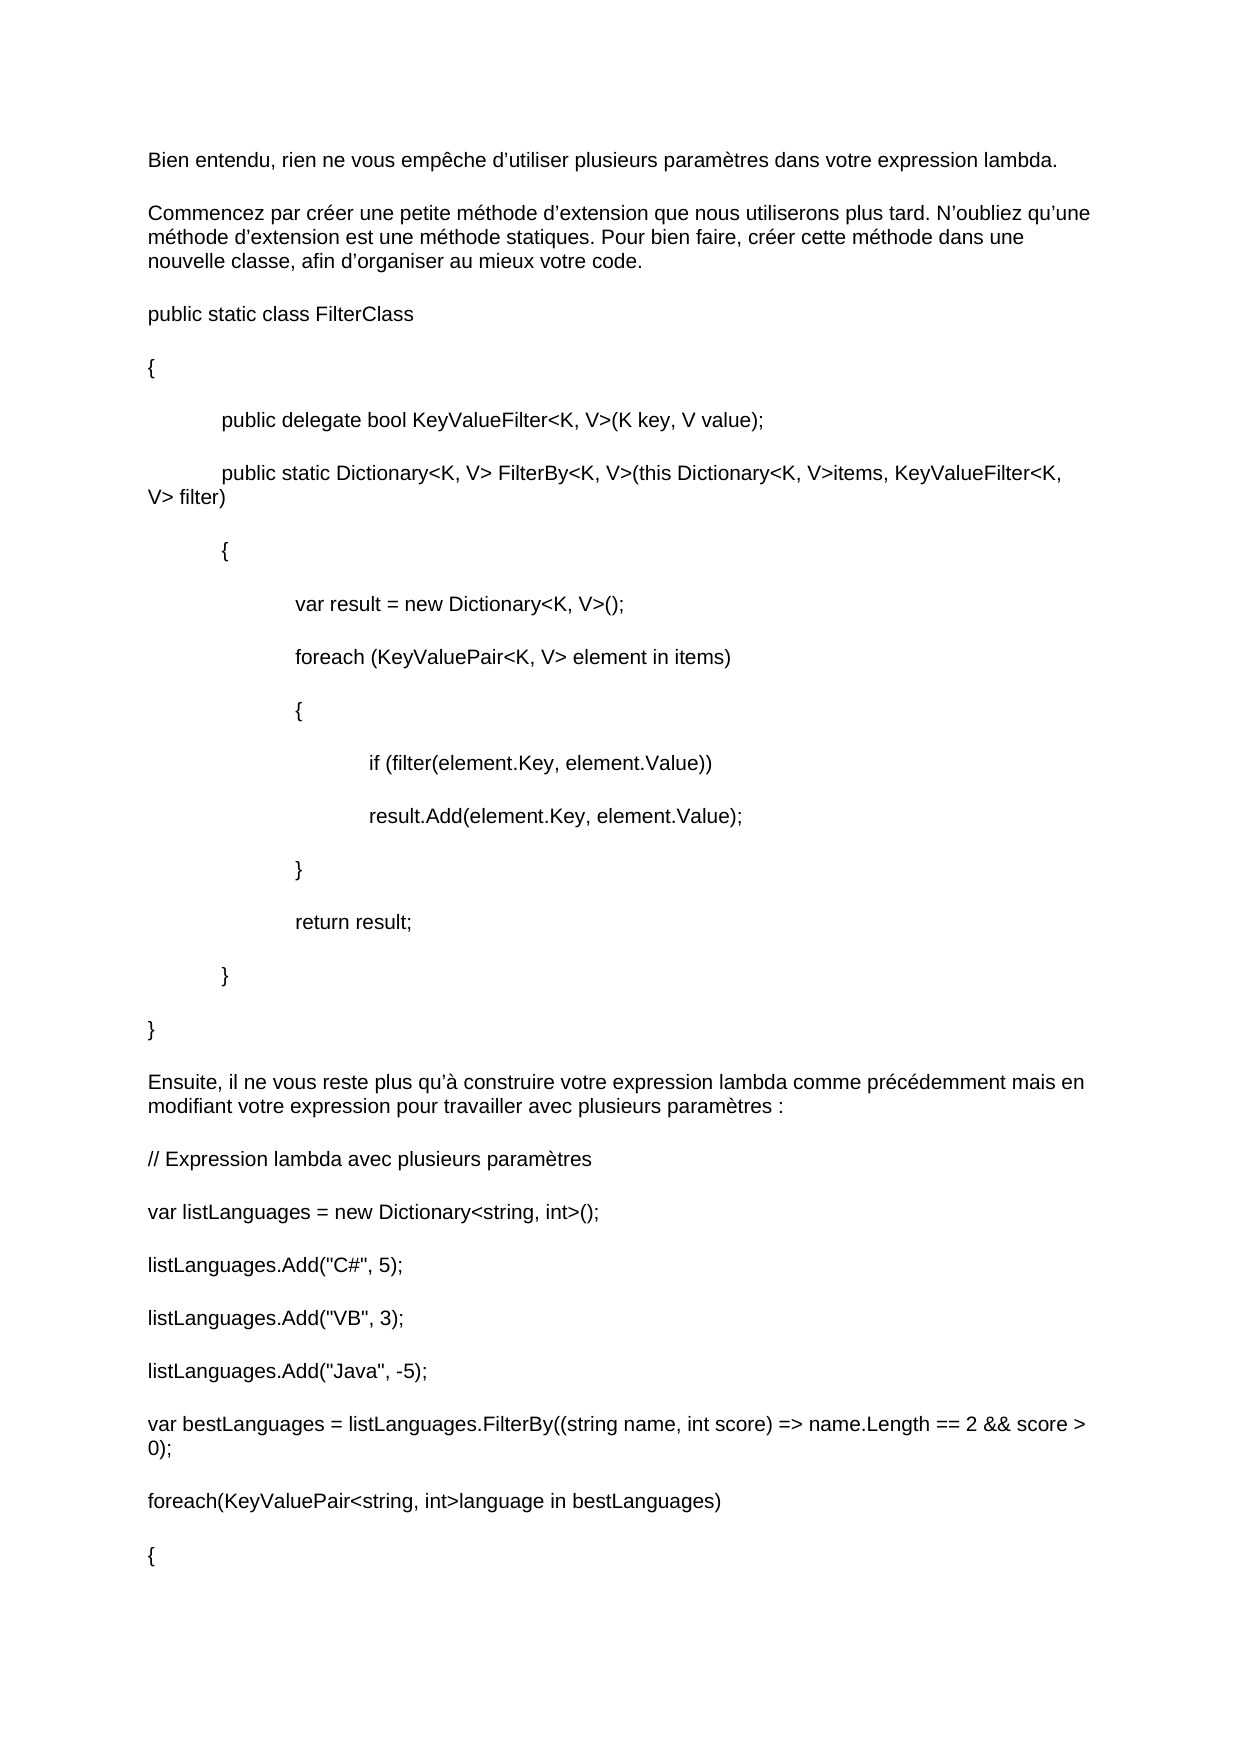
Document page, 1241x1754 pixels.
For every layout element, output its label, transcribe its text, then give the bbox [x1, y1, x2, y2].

text return result; [221, 910, 1093, 934]
text var listLanguages = new Dictionary<string, int>(); [148, 1200, 1093, 1224]
text public static class FilterClass [148, 302, 1093, 326]
text Bien entendu, rien ne vous empêche d’utiliser plusieurs paramètres dans votre expression lambda. [148, 148, 1093, 172]
text foreach(KeyValuePair<string, int>language in bestLanguages) [148, 1489, 1093, 1513]
text } [148, 1016, 1093, 1040]
text listLanguages.Add("Java", -5); [148, 1359, 1093, 1383]
text listLanguages.Add("VB", 3); [148, 1306, 1093, 1330]
text result.Add(element.Key, element.Value); [295, 804, 1093, 828]
text } [148, 963, 1093, 987]
text public delegate bool KeyValueFilter<K, V>(K key, V value); [148, 408, 1093, 432]
text } [295, 857, 1093, 881]
text { [148, 355, 1093, 379]
text var result = new Dictionary<K, V>(); [221, 591, 1093, 615]
text Commencez par créer une petite méthode d’extension que nous utiliserons plus tard. N’oubliez qu’une méthode d’extension est une méthode statiques. Pour bien faire, créer cette méthode dans une nouvelle classe, afin d’organiser au mieux votre code. [148, 201, 1093, 273]
text public static Dictionary<K, V> FilterBy<K, V>(this Dictionary<K, V>items, KeyValueFilter<K, V> filter) [148, 461, 1093, 509]
text // Expression lambda avec plusieurs paramètres [148, 1147, 1093, 1171]
text if (filter(element.Key, element.Value)) [295, 751, 1093, 775]
text { [221, 538, 1093, 562]
text var bestLanguages = listLanguages.FilterBy((string name, int score) => name.Length == 2 && score > 0); [148, 1412, 1093, 1460]
text { [148, 1542, 1093, 1566]
text listLanguages.Add("C#", 5); [148, 1253, 1093, 1277]
text foreach (KeyValuePair<K, V> element in items) [221, 644, 1093, 668]
text Ensuite, il ne vous reste plus qu’à construire votre expression lambda comme précédemment mais en modifiant votre expression pour travailler avec plusieurs paramètres : [148, 1069, 1093, 1117]
text { [221, 698, 1093, 722]
